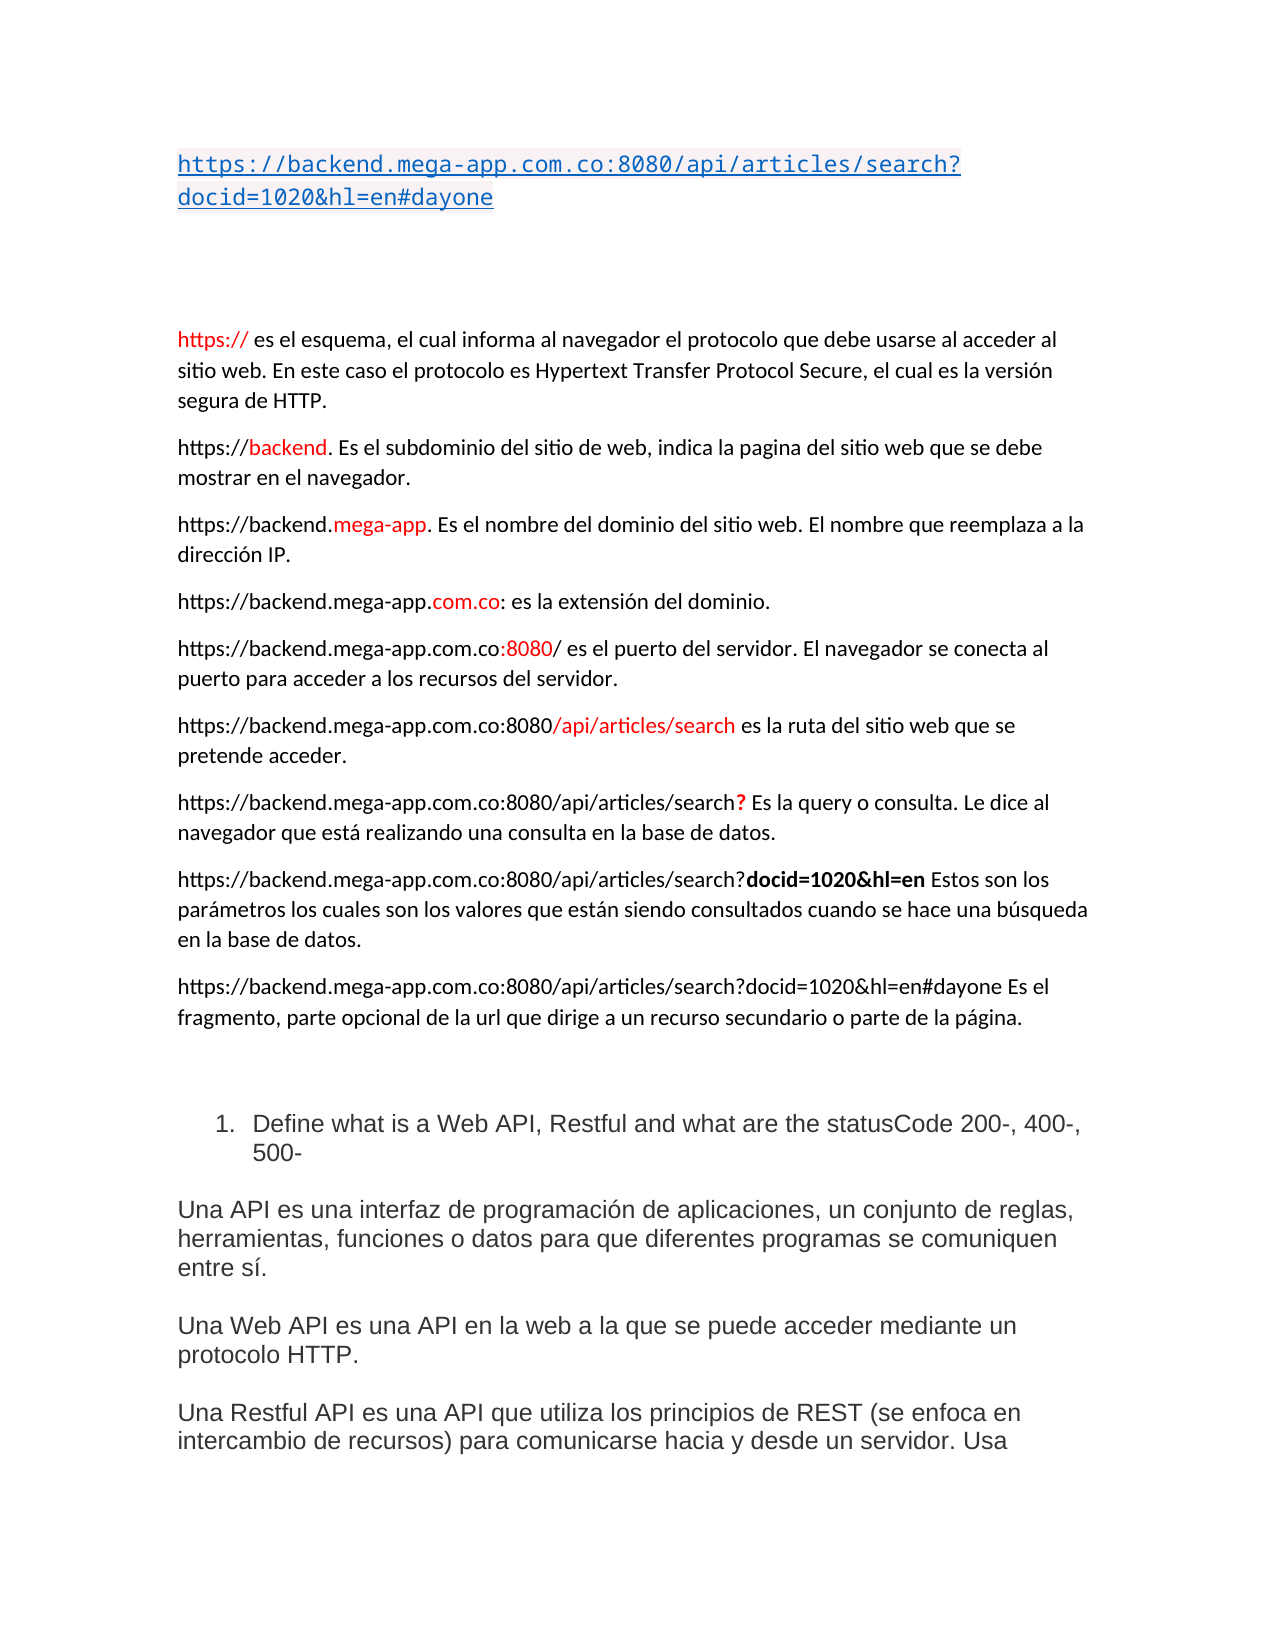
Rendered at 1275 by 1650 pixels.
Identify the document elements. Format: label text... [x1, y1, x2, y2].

text https://backend.mega-app. Es el nombre del dominio del sitio web. El nombre que reemplaza a la dirección IP. [177, 510, 1098, 568]
text https://backend.mega-app.com.co:8080/api/articles/search?docid=1020&hl=en#dayone Es el fragmento, parte opcional de la url que dirige a un recurso secundario o parte de la página. [177, 972, 1098, 1031]
text https://backend.mega-app.com.co:8080/api/articles/search es la ruta del sitio web que se pretende acceder. [177, 711, 1098, 769]
text https://backend. Es el subdominio del sitio de web, indica la pagina del sitio web que se debe mostrar en el navegador. [177, 433, 1098, 491]
text https://backend.mega-app.com.co:8080/api/articles/search?docid=1020&hl=en Estos son los parámetros los cuales son los valores que están siendo consultados cuando se hace una búsqueda en la base de datos. [177, 865, 1098, 953]
text https://backend.mega-app.com.co:8080/api/articles/search? Es la query o consulta. Le dice al navegador que está realizando una consulta en la base de datos. [177, 788, 1098, 846]
text Una API es una interfaz de programación de aplicaciones, un conjunto de reglas, herramientas, funciones o datos para que diferentes programas se comuniquen entre sí. [177, 1196, 1098, 1282]
text Una Web API es una API en la web a la que se puede acceder mediante un protocolo HTTP. [177, 1311, 1098, 1368]
list Define what is a Web API, Restful and what are the statusCode 200-, 400-, 500- [215, 1109, 1098, 1166]
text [177, 1398, 1098, 1455]
text https:// es el esquema, el cual informa al navegador el protocolo que debe usarse al acceder al sitio web. En este caso el protocolo es Hypertext Transfer Protocol Secure, el cual es la versión segura de HTTP. [177, 326, 1098, 414]
text https://backend.mega-app.com.co:8080/ es el puerto del servidor. El navegador se conecta al puerto para acceder a los recursos del servidor. [177, 634, 1098, 692]
text https://backend.mega-app.com.co:8080/api/articles/search?docid=1020&hl=en#dayone [177, 148, 1098, 213]
text https://backend.mega-app.com.co: es la extensión del dominio. [177, 587, 1098, 615]
